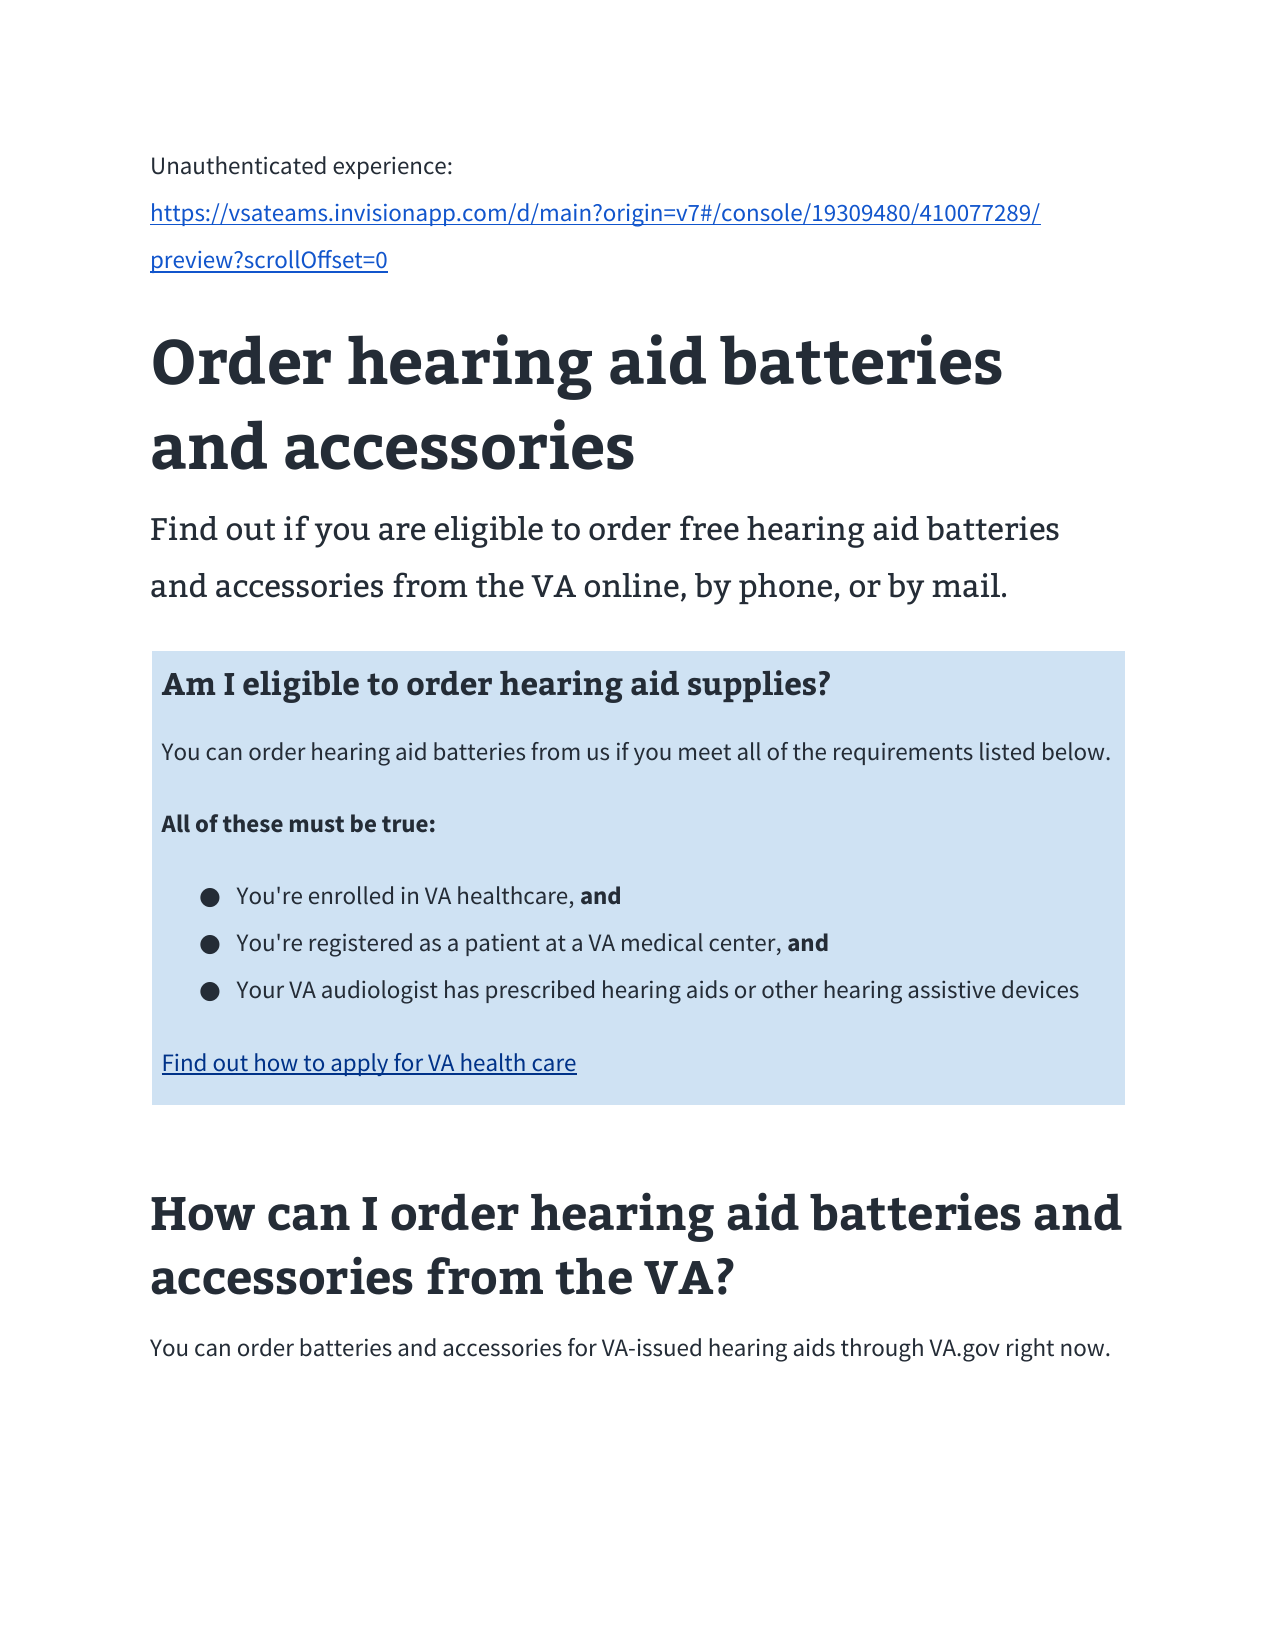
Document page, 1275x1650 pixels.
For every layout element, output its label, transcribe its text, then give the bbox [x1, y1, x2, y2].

subtitle Order hearing aid batteries and accessories [150, 317, 1125, 487]
text Unauthenticated experience: https://vsateams.invisionapp.com/d/main?origin=v7#/console/19309480/410077289/preview?scrollOffset=0 [150, 150, 1125, 276]
subtitle Find out if you are eligible to order free hearing aid batteries and accessories from the VA online, by phone, or by mail. [150, 512, 1125, 605]
subtitle How can I order hearing aid batteries and accessories from the VA? [150, 1179, 1125, 1307]
text You can order batteries and accessories for VA-issued hearing aids through VA.gov right now. [150, 1332, 1125, 1363]
table_header Am I eligible to order hearing aid supplies? You can order hearing aid batteries from us if you meet all of the requirements listed below. All of these must be true: You're enrolled in VA healthcare, and You're registered as a patient at a VA medical center, and Your VA audiologist has prescribed hearing aids or other hearing assistive devices Find out how to apply for VA health care [152, 651, 1125, 1105]
